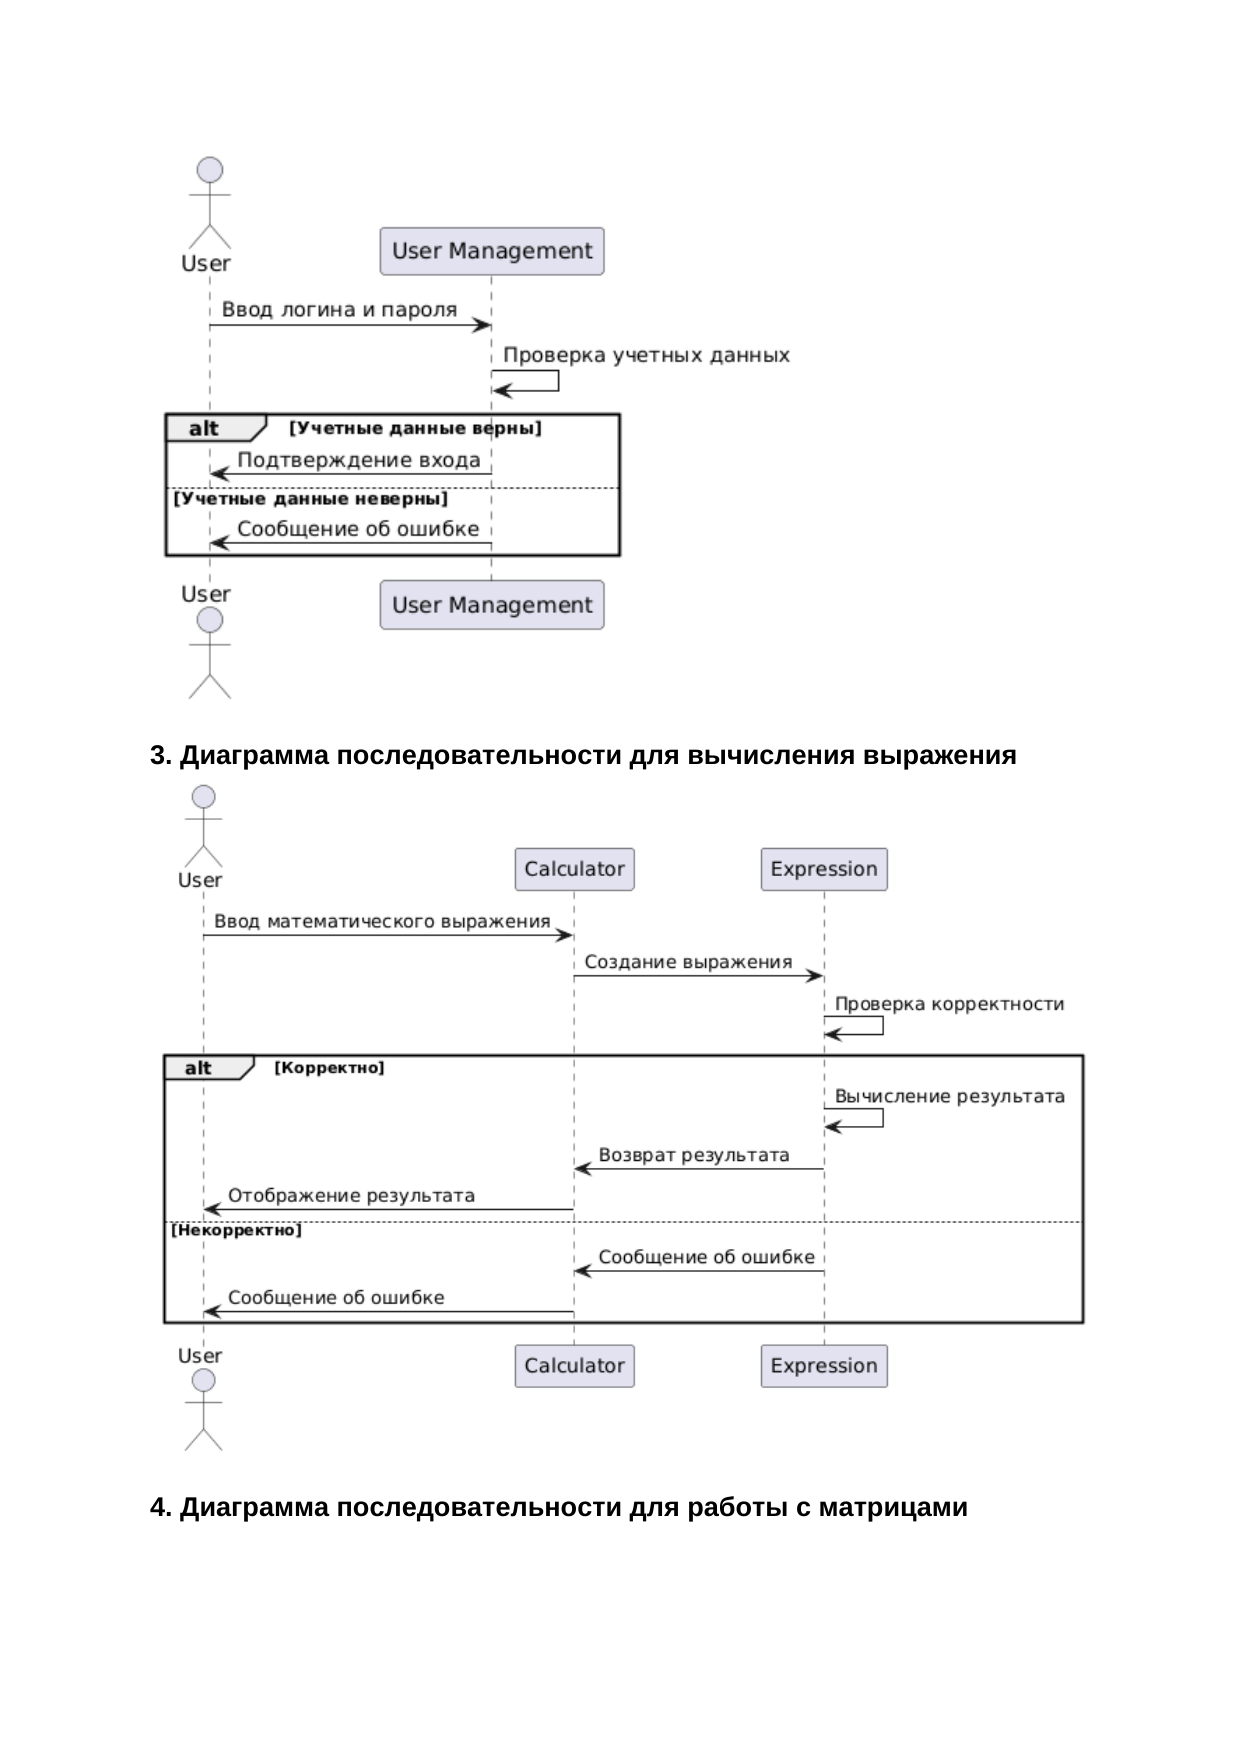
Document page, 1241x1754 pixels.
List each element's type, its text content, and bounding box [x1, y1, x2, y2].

picture [150, 778, 1091, 1458]
picture [150, 150, 799, 707]
subtitle 3. Диаграмма последовательности для вычисления выражения [150, 739, 1090, 771]
subtitle 4. Диаграмма последовательности для работы с матрицами [150, 1491, 1090, 1522]
